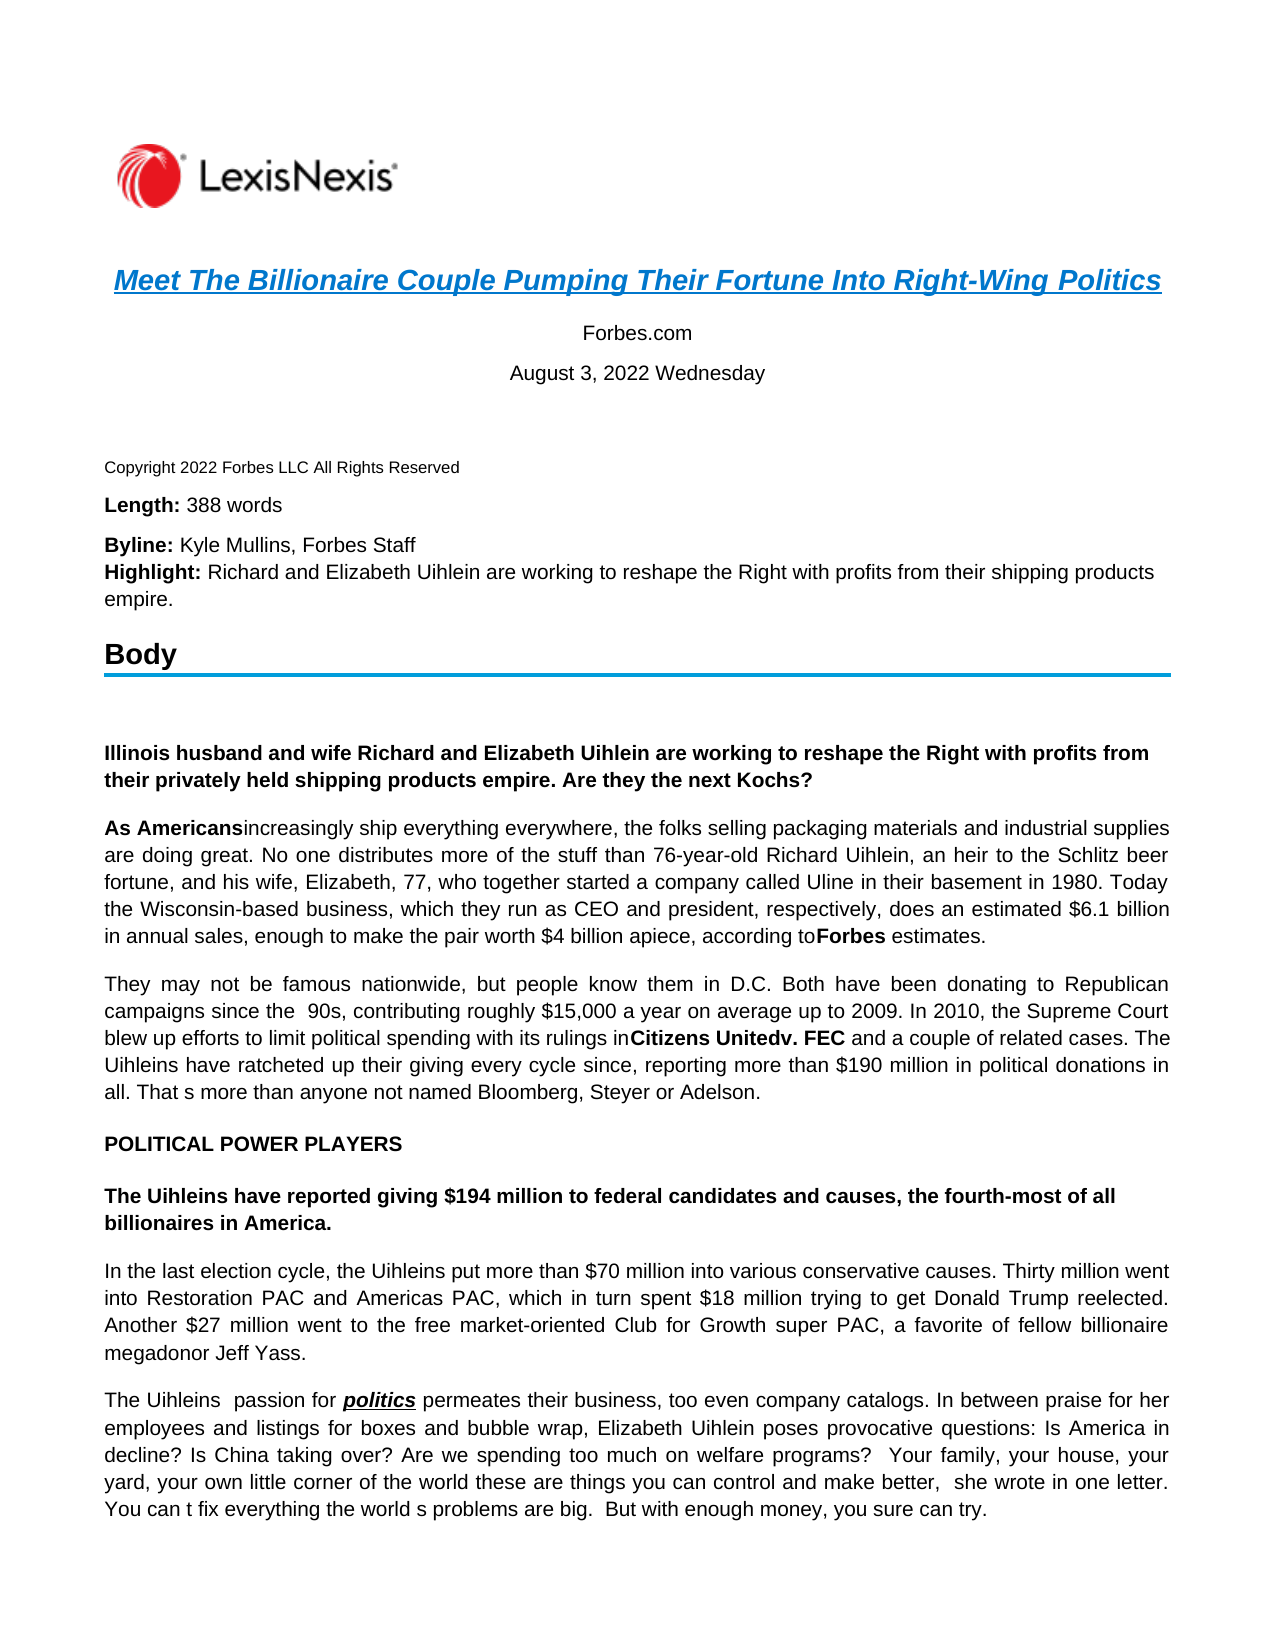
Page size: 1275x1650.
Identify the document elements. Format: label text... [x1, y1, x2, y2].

subtitle Meet The Billionaire Couple Pumping Their Fortune Into Right-Wing Politics [104, 261, 1171, 297]
text Byline: Kyle Mullins, Forbes Staff [104, 529, 1171, 556]
text Body [104, 636, 1171, 671]
text As Americansincreasingly ship everything everywhere, the folks selling packaging materials and industrial supplies are doing great. No one distributes more of the stuff than 76-year-old Richard Uihlein, an heir to the Schlitz beer fortune, and his wife, Elizabeth, 77, who together started a company called Uline in their basement in 1980. Today the Wisconsin-based business, which they run as CEO and president, respectively, does an estimated $6.1 billion in annual sales, enough to make the pair worth $4 billion apiece, according toForbes estimates. [104, 812, 1171, 948]
text The Uihleins passion for politics permeates their business, too even company catalogs. In between praise for her employees and listings for boxes and bubble wrap, Elizabeth Uihlein poses provocative questions: Is America in decline? Is China taking over? Are we spending too much on welfare programs? Your family, your house, your yard, your own little corner of the world these are things you can control and make better, she wrote in one letter. You can t fix everything the world s problems are big. But with enough money, you sure can try. [104, 1385, 1171, 1521]
picture [104, 144, 412, 208]
text The Uihleins have reported giving $194 million to federal candidates and causes, the fourth-most of all billionaires in America. [104, 1181, 1171, 1235]
text Length: 388 words [104, 490, 1171, 517]
text Illinois husband and wife Richard and Elizabeth Uihlein are working to reshape the Right with profits from their privately held shipping products empire. Are they the next Kochs? [104, 737, 1171, 791]
text Highlight: Richard and Elizabeth Uihlein are working to reshape the Right with profits from their shipping products empire. [104, 556, 1171, 611]
text They may not be famous nationwide, but people know them in D.C. Both have been donating to Republican campaigns since the 90s, contributing roughly $15,000 a year on average up to 2009. In 2010, the Supreme Court blew up efforts to limit political spending with its rulings inCitizens Unitedv. FEC and a couple of related cases. The Uihleins have ratcheted up their giving every cycle since, reporting more than $190 million in political donations in all. That s more than anyone not named Bloomberg, Steyer or Adelson. [104, 968, 1171, 1104]
text POLITICAL POWER PLAYERS [104, 1129, 1171, 1156]
text In the last election cycle, the Uihleins put more than $70 million into various conservative causes. Thirty million went into Restoration PAC and Americas PAC, which in turn spent $18 million trying to get Donald Trump reelected. Another $27 million went to the free market-oriented Club for Growth super PAC, a favorite of fellow billionaire megadonor Jeff Yass. [104, 1256, 1171, 1364]
text Forbes.com [104, 318, 1171, 345]
text August 3, 2022 Wednesday [104, 357, 1171, 384]
text Copyright 2022 Forbes LLC All Rights Reserved [104, 426, 1171, 477]
